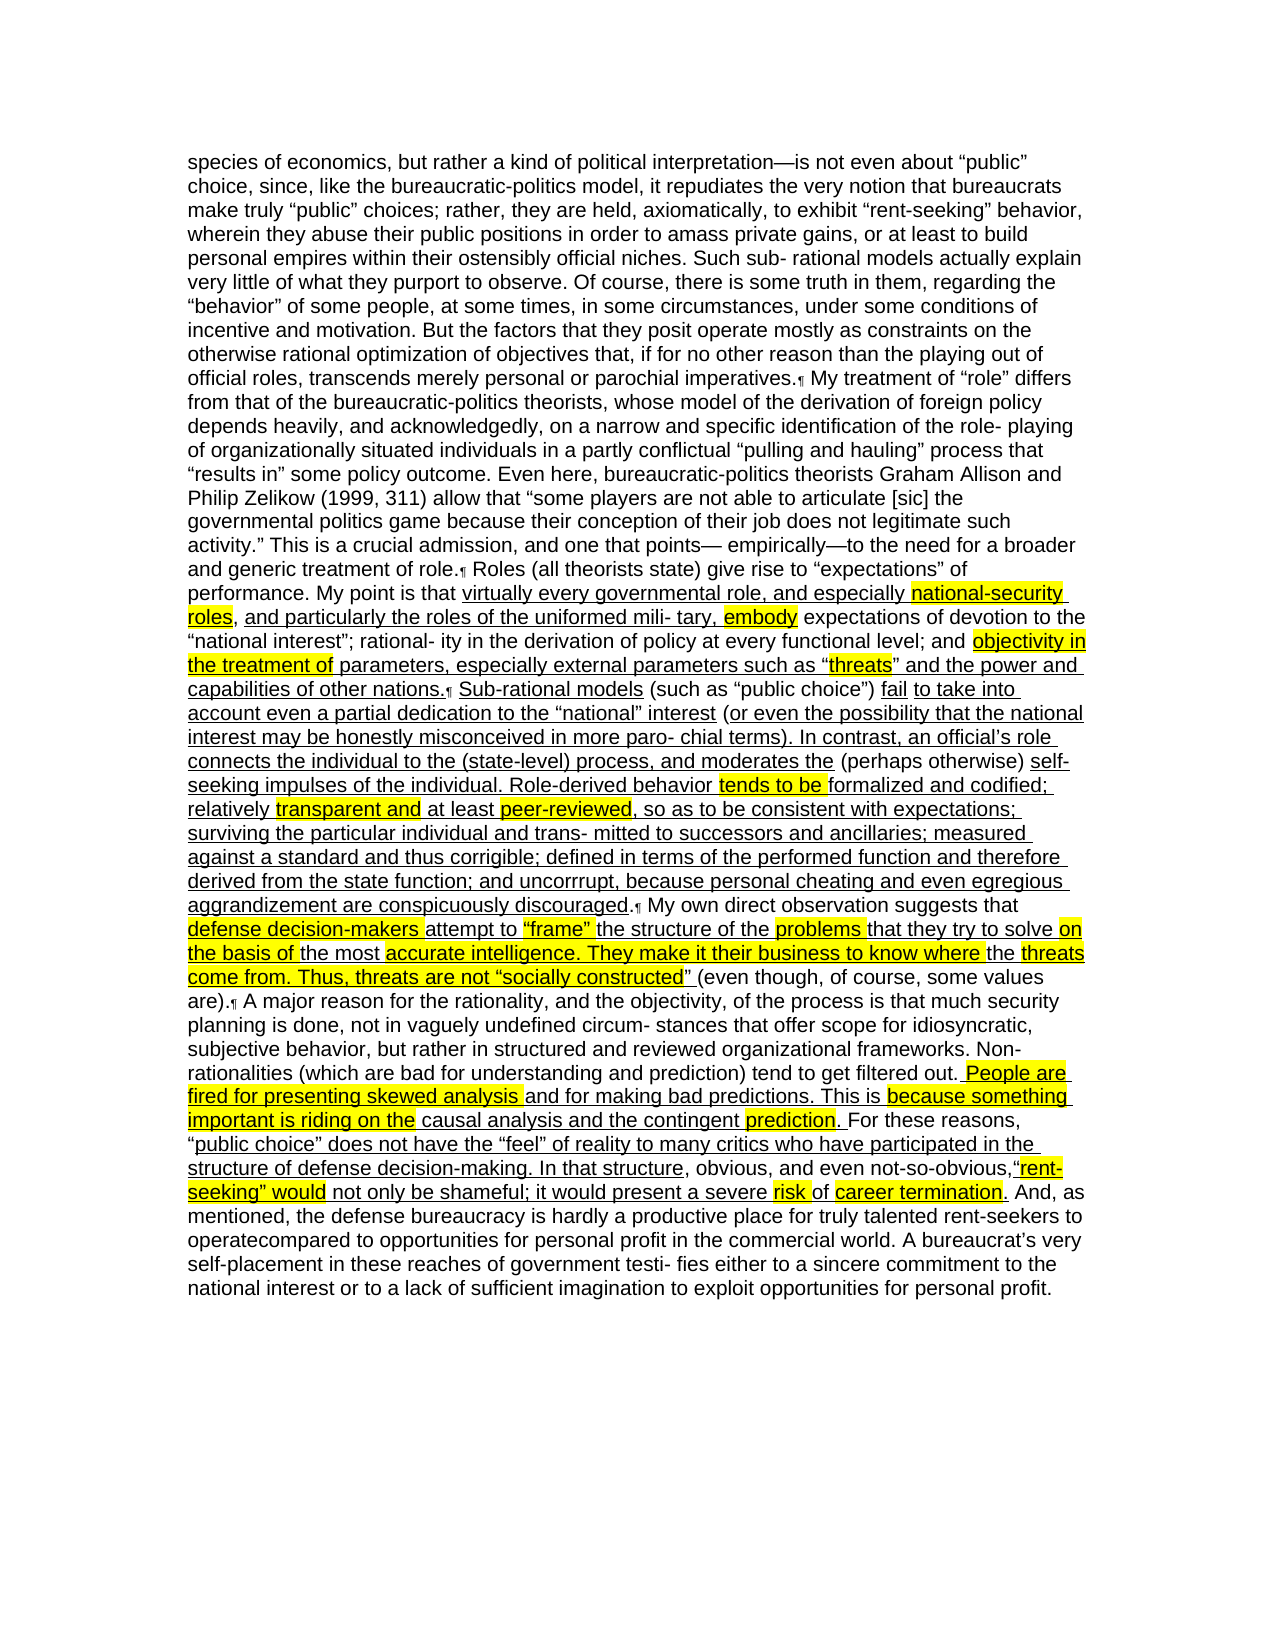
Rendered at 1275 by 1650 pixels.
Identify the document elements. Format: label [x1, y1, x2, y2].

text [187, 150, 1087, 1300]
